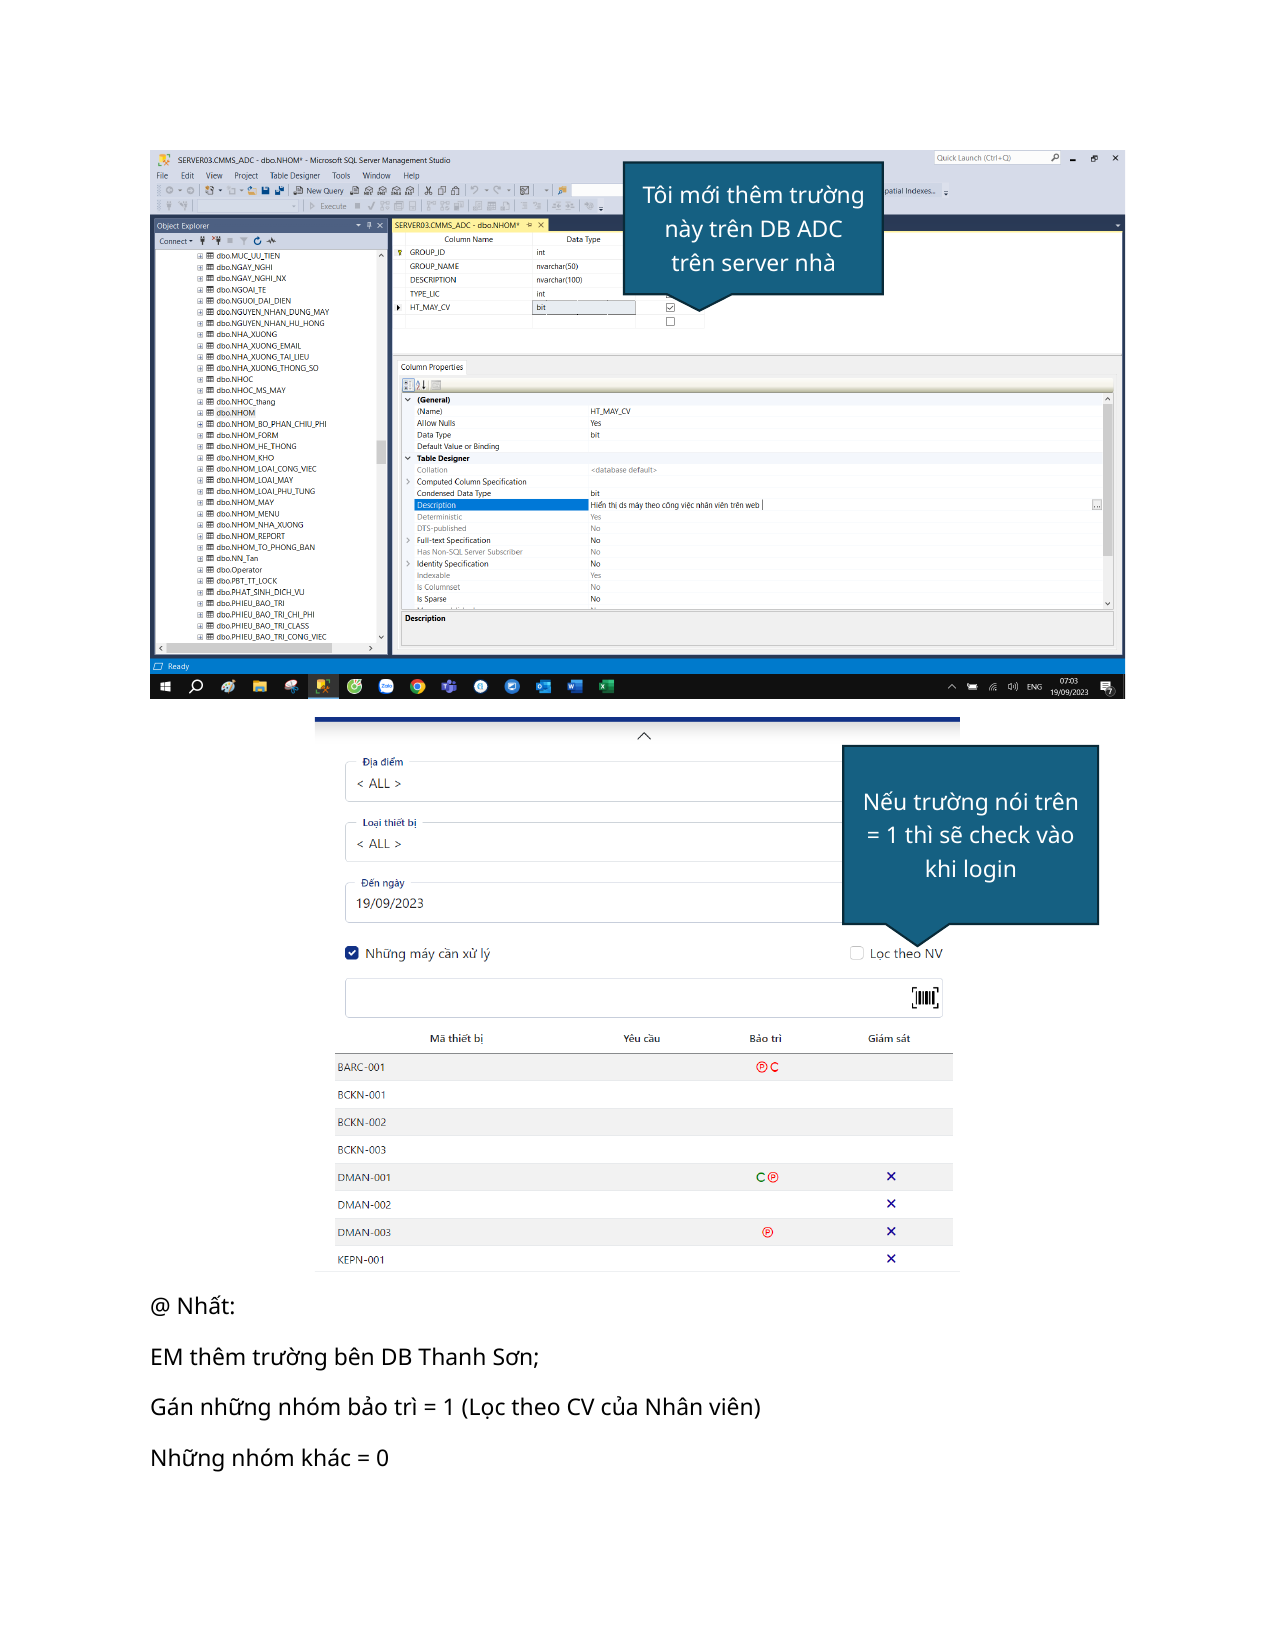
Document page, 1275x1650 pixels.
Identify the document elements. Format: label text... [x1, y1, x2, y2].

picture [314, 717, 960, 1272]
text Những nhóm khác = 0 [150, 1442, 1125, 1473]
text Gán những nhóm bảo trì = 1 (Lọc theo CV của Nhân viên) [150, 1391, 1125, 1422]
picture [150, 150, 1125, 699]
text EM thêm trường bên DB Thanh Sơn; [150, 1341, 1125, 1372]
text @ Nhất: [150, 1290, 1125, 1322]
